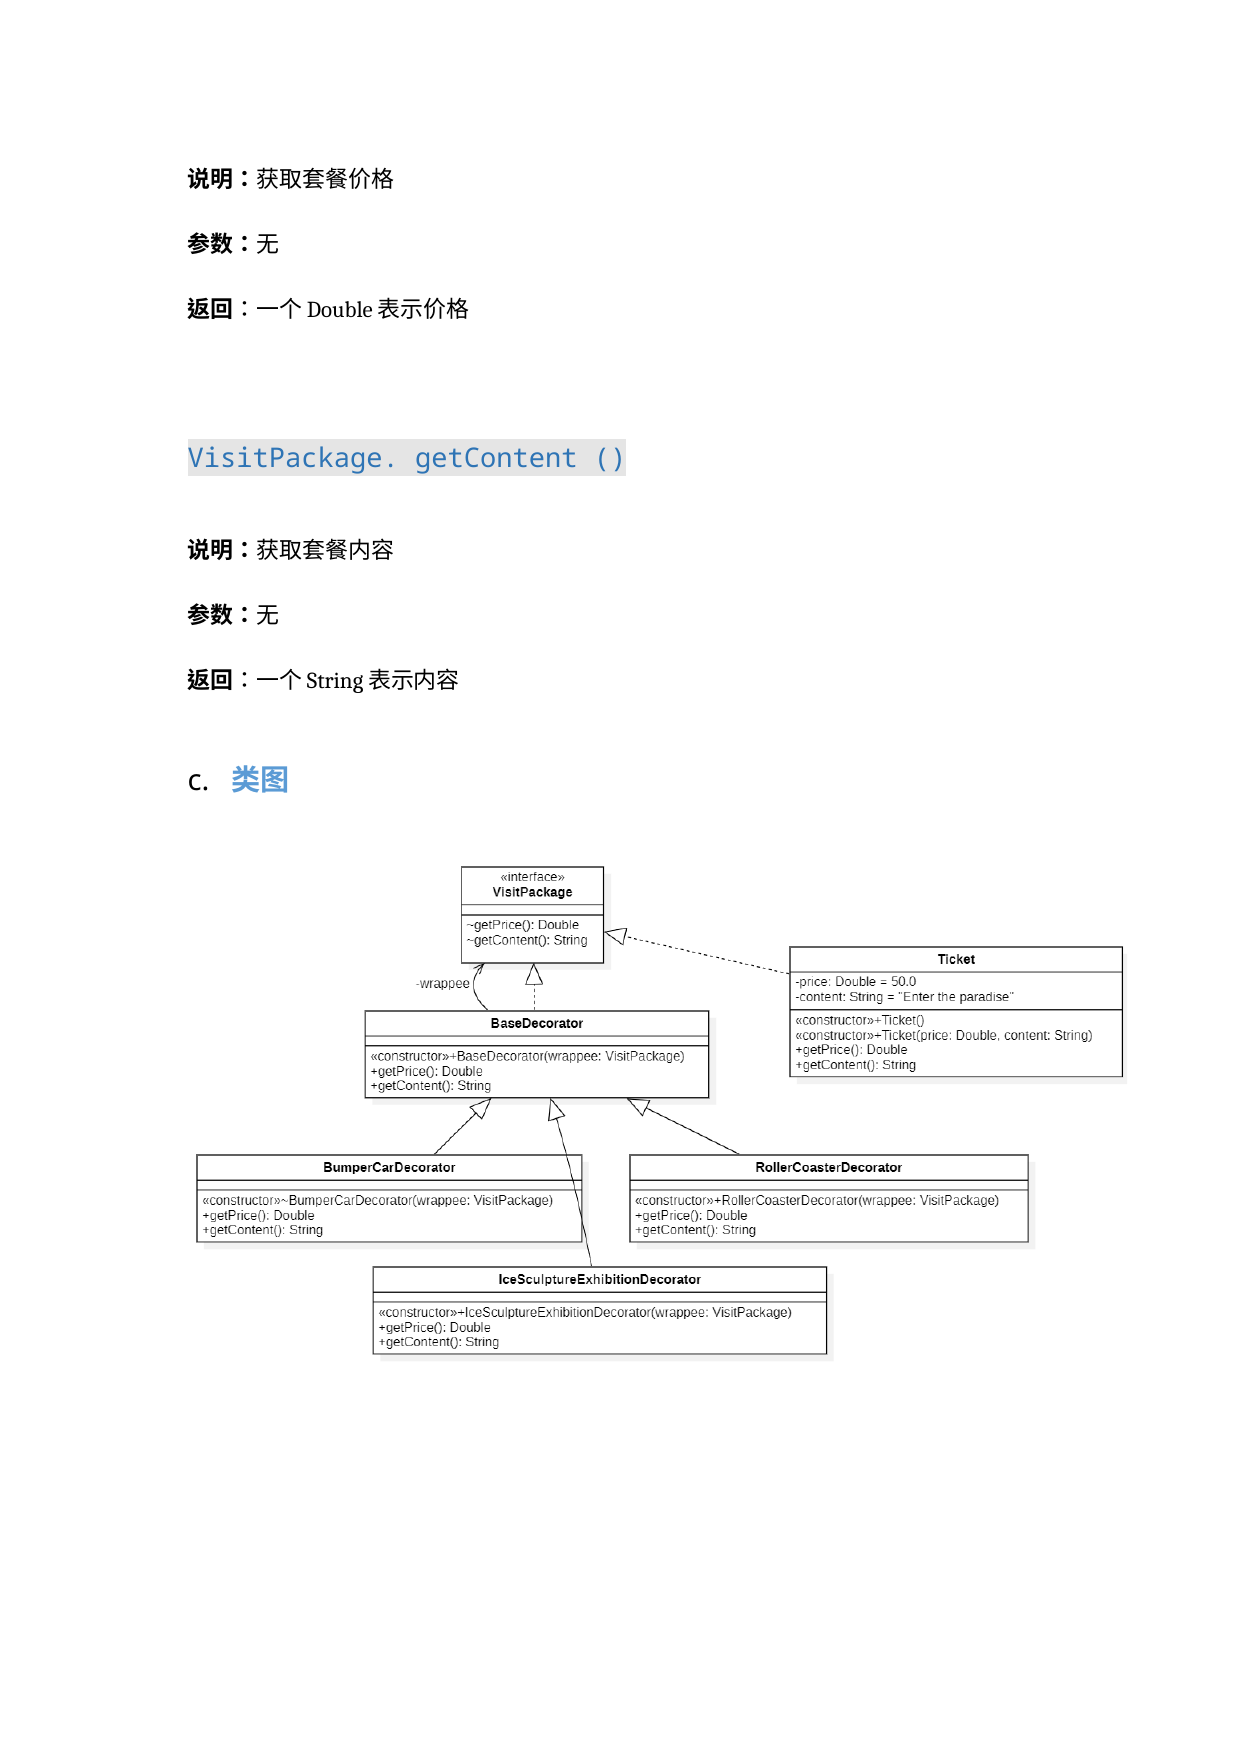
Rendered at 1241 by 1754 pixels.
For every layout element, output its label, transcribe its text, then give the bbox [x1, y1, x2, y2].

text 说明：获取套餐内容 [187, 533, 1053, 566]
text 参数：无 [187, 227, 1053, 260]
text 返回：一个Double表示价格 [187, 293, 1053, 325]
text 说明：获取套餐价格 [187, 162, 1053, 194]
picture [187, 852, 1128, 1422]
subtitle 类图 [187, 746, 1053, 811]
text 参数：无 [187, 598, 1053, 631]
text VisitPackage. getContent () [187, 424, 1053, 489]
text 返回：一个String表示内容 [187, 664, 1053, 696]
